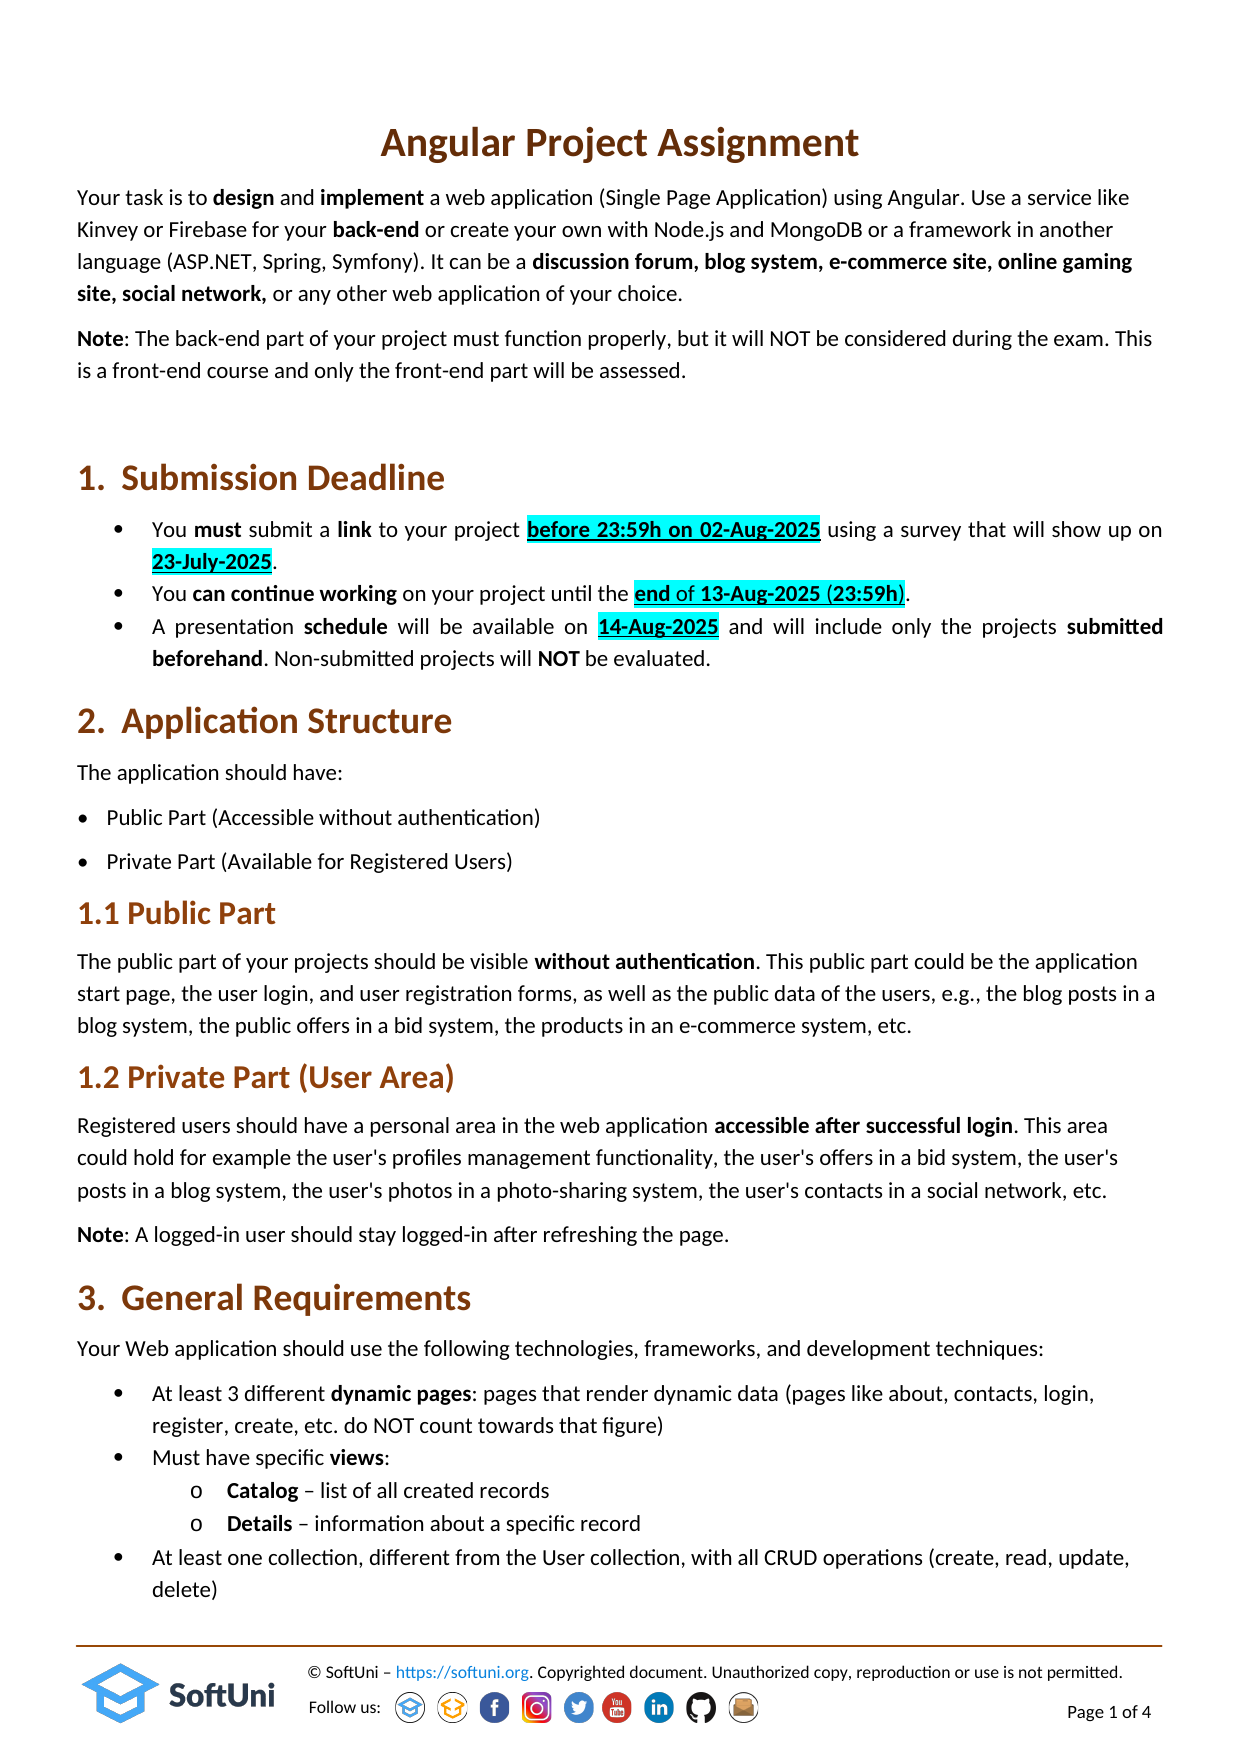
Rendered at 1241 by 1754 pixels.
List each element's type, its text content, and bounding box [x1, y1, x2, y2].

subtitle General Requirements [77, 1273, 1163, 1319]
picture [658, 1705, 667, 1714]
text The public part of your projects should be visible without authentication. This public part could be the application start page, the user login, and user registration forms, as well as the public data of the users, e.g., the blog posts in a blog system, the public offers in a bid system, the products in an e-commerce system, etc. [77, 947, 1163, 1039]
picture [665, 1714, 674, 1723]
subtitle 1.1 Public Part [77, 892, 1163, 933]
text Note: The back-end part of your project must function properly, but it will NOT be considered during the exam. This is a front-end course and only the front-end part will be assessed. [77, 324, 1163, 384]
list Catalog – list of all created records [189, 1476, 1163, 1505]
list A presentation schedule will be available on 14-Aug-2025 and will include only the projects submitted beforehand. Non-submitted projects will NOT be evaluated. [114, 612, 1163, 672]
picture [665, 1692, 674, 1701]
picture [728, 1692, 759, 1723]
text 1.2 Private Part (User Area) [77, 1056, 1163, 1097]
subtitle Submission Deadline [77, 454, 1163, 500]
text Your task is to design and implement a web application (Single Page Application) using Angular. Use a service like Kinvey or Firebase for your back-end or create your own with Node.js and MongoDB or a framework in another language (ASP.NET, Spring, Symfony). It can be a discussion forum, blog system, e-commerce site, online gaming site, social network, or any other web application of your choice. [77, 183, 1163, 308]
picture [395, 1692, 425, 1723]
picture [602, 1692, 632, 1723]
picture [644, 1692, 653, 1701]
picture [564, 1692, 594, 1723]
text • Private Part (Available for Registered Users) [77, 847, 1163, 875]
text Registered users should have a personal area in the web application accessible after successful login. This area could hold for example the user's profiles management functionality, the user's offers in a bid system, the user's posts in a blog system, the user's photos in a photo-sharing system, the user's contacts in a social network, etc. [77, 1111, 1163, 1204]
text Note: A logged-in user should stay logged-in after refreshing the page. [77, 1220, 1163, 1248]
picture [437, 1692, 468, 1723]
list You can continue working on your project until the end of 13-Aug-2025 (23:59h). [114, 579, 1163, 608]
subtitle Angular Project Assignment [77, 116, 1163, 167]
picture [479, 1692, 510, 1723]
picture [75, 1658, 281, 1729]
text Your Web application should use the following technologies, frameworks, and development techniques: [77, 1334, 1163, 1362]
text • Public Part (Accessible without authentication) [77, 803, 1163, 831]
list At least 3 different dynamic pages: pages that render dynamic data (pages like about, contacts, login, register, create, etc. do NOT count towards that figure) [114, 1379, 1163, 1439]
list You must submit a link to your project before 23:59h on 02-Aug-2025 using a survey that will show up on 23-July-2025. [114, 515, 1163, 575]
picture [686, 1692, 716, 1723]
list Details – information about a specific record [189, 1509, 1163, 1538]
subtitle Application Structure [77, 697, 1163, 743]
list At least one collection, different from the User collection, with all CRUD operations (create, read, update, delete) [114, 1543, 1163, 1603]
text The application should have: [77, 758, 1163, 786]
list Must have specific views: [114, 1443, 1163, 1472]
picture [644, 1714, 653, 1723]
picture [522, 1692, 552, 1723]
